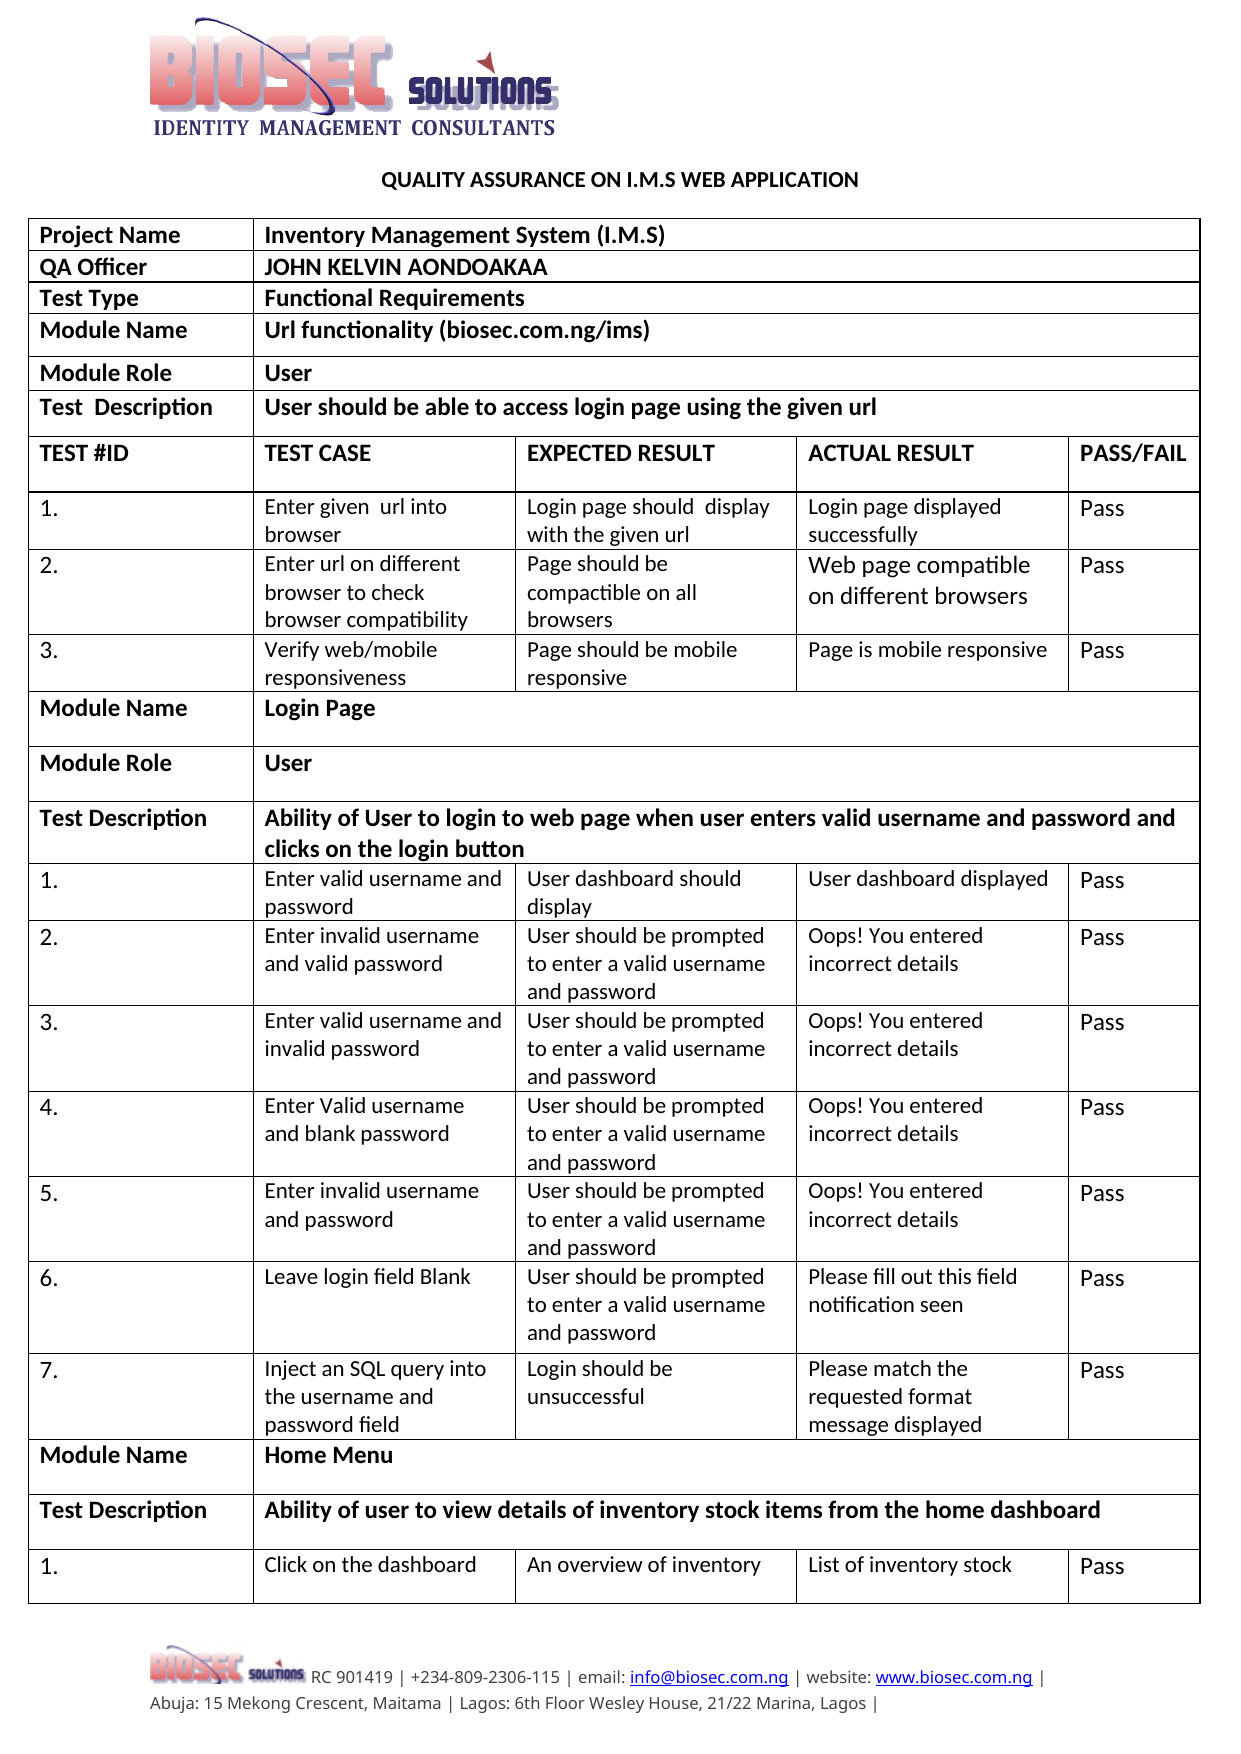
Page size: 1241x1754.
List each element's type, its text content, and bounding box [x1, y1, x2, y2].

table_cell Pass [1069, 1177, 1199, 1261]
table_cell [797, 1550, 1068, 1603]
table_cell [254, 1550, 515, 1603]
table_cell Module Name [29, 692, 253, 746]
table_cell User should be able to access login page using the given url [254, 391, 1199, 436]
table_cell User should be prompted to enter a valid username and password [516, 1092, 796, 1176]
text QUALITY ASSURANCE ON I.M.S WEB APPLICATION [150, 165, 1090, 193]
table_cell ACTUAL RESULT [797, 437, 1068, 491]
table_cell User should be prompted to enter a valid username and password [516, 1006, 796, 1091]
table_cell 6. [29, 1262, 253, 1353]
table_cell Pass [1069, 1550, 1199, 1603]
table_cell PASS/FAIL [1069, 437, 1199, 491]
table_cell Login page displayed successfully [797, 493, 1068, 548]
table_cell Pass [1069, 1262, 1199, 1353]
table_cell Pass [1069, 1354, 1199, 1438]
table_cell Inject an SQL query into the username and password field [254, 1354, 515, 1438]
table_cell Leave login field Blank [254, 1262, 515, 1353]
table_header Project Name [29, 219, 253, 250]
table_cell Module Name [29, 1440, 253, 1494]
table_cell Page is mobile responsive [797, 635, 1068, 691]
table_cell Test Description [29, 1495, 253, 1549]
table_cell Test Type [29, 283, 253, 313]
table_cell Login should be unsuccessful [516, 1354, 796, 1438]
table_cell 7. [29, 1354, 253, 1438]
table_cell Enter invalid username and password [254, 1177, 515, 1261]
table_cell Ability of User to login to web page when user enters valid username and password and clicks on the login button [254, 802, 1199, 863]
table_cell Test Description [29, 391, 253, 436]
table_cell Module Role [29, 747, 253, 801]
table_cell Functional Requirements [254, 283, 1199, 313]
table_cell Web page compatible on different browsers [797, 550, 1068, 634]
table_cell Enter Valid username and blank password [254, 1092, 515, 1176]
table_cell User dashboard should display [516, 864, 796, 920]
table_cell Module Name [29, 314, 253, 356]
table_cell EXPECTED RESULT [516, 437, 796, 491]
table_cell User should be prompted to enter a valid username and password [516, 1262, 796, 1353]
table_cell Module Role [29, 357, 253, 390]
table_cell Page should be compactible on all browsers [516, 550, 796, 634]
table_cell User should be prompted to enter a valid username and password [516, 921, 796, 1005]
table_cell 2. [29, 550, 253, 634]
table_cell 4. [29, 1092, 253, 1176]
table_cell Pass [1069, 635, 1199, 691]
table_cell Oops! You entered incorrect details [797, 1092, 1068, 1176]
table_cell Pass [1069, 864, 1199, 920]
picture [150, 15, 560, 138]
table_cell User should be prompted to enter a valid username and password [516, 1177, 796, 1261]
table_cell Verify web/mobile responsiveness [254, 635, 515, 691]
table_cell TEST #ID [29, 437, 253, 491]
table_cell Enter valid username and invalid password [254, 1006, 515, 1091]
table_cell Pass [1069, 1092, 1199, 1176]
table_cell Pass [1069, 493, 1199, 548]
table_cell Oops! You entered incorrect details [797, 921, 1068, 1005]
table_cell User [254, 747, 1199, 801]
table_cell Login Page [254, 692, 1199, 746]
table_cell Pass [1069, 550, 1199, 634]
table_cell Enter valid username and password [254, 864, 515, 920]
table_cell 1. [29, 493, 253, 548]
table_cell Page should be mobile responsive [516, 635, 796, 691]
table_cell 1. [29, 864, 253, 920]
table_cell Home Menu [254, 1440, 1199, 1494]
table_cell Pass [1069, 1006, 1199, 1091]
table_cell 1. [29, 1550, 253, 1603]
table_cell 2. [29, 921, 253, 1005]
table_header Inventory Management System (I.M.S) [254, 219, 1199, 250]
table_cell Enter invalid username and valid password [254, 921, 515, 1005]
table_cell Please match the requested format message displayed [797, 1354, 1068, 1438]
table_cell Ability of user to view details of inventory stock items from the home dashboard [254, 1495, 1199, 1549]
table_cell Enter given url into browser [254, 493, 515, 548]
table_cell TEST CASE [254, 437, 515, 491]
table_cell 3. [29, 1006, 253, 1091]
table_cell JOHN KELVIN AONDOAKAA [254, 251, 1199, 281]
table_cell User dashboard displayed [797, 864, 1068, 920]
table_cell Test Description [29, 802, 253, 863]
table_cell Please fill out this field notification seen [797, 1262, 1068, 1353]
table_cell Login page should display with the given url [516, 493, 796, 548]
table_cell 3. [29, 635, 253, 691]
table_cell 5. [29, 1177, 253, 1261]
table_cell Enter url on different browser to check browser compatibility [254, 550, 515, 634]
table_cell Pass [1069, 921, 1199, 1005]
table_cell Url functionality (biosec.com.ng/ims) [254, 314, 1199, 356]
picture [150, 1644, 307, 1684]
table_cell Oops! You entered incorrect details [797, 1006, 1068, 1091]
table_cell QA Officer [29, 251, 253, 281]
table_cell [516, 1550, 796, 1603]
table_cell User [254, 357, 1199, 390]
table_cell Oops! You entered incorrect details [797, 1177, 1068, 1261]
